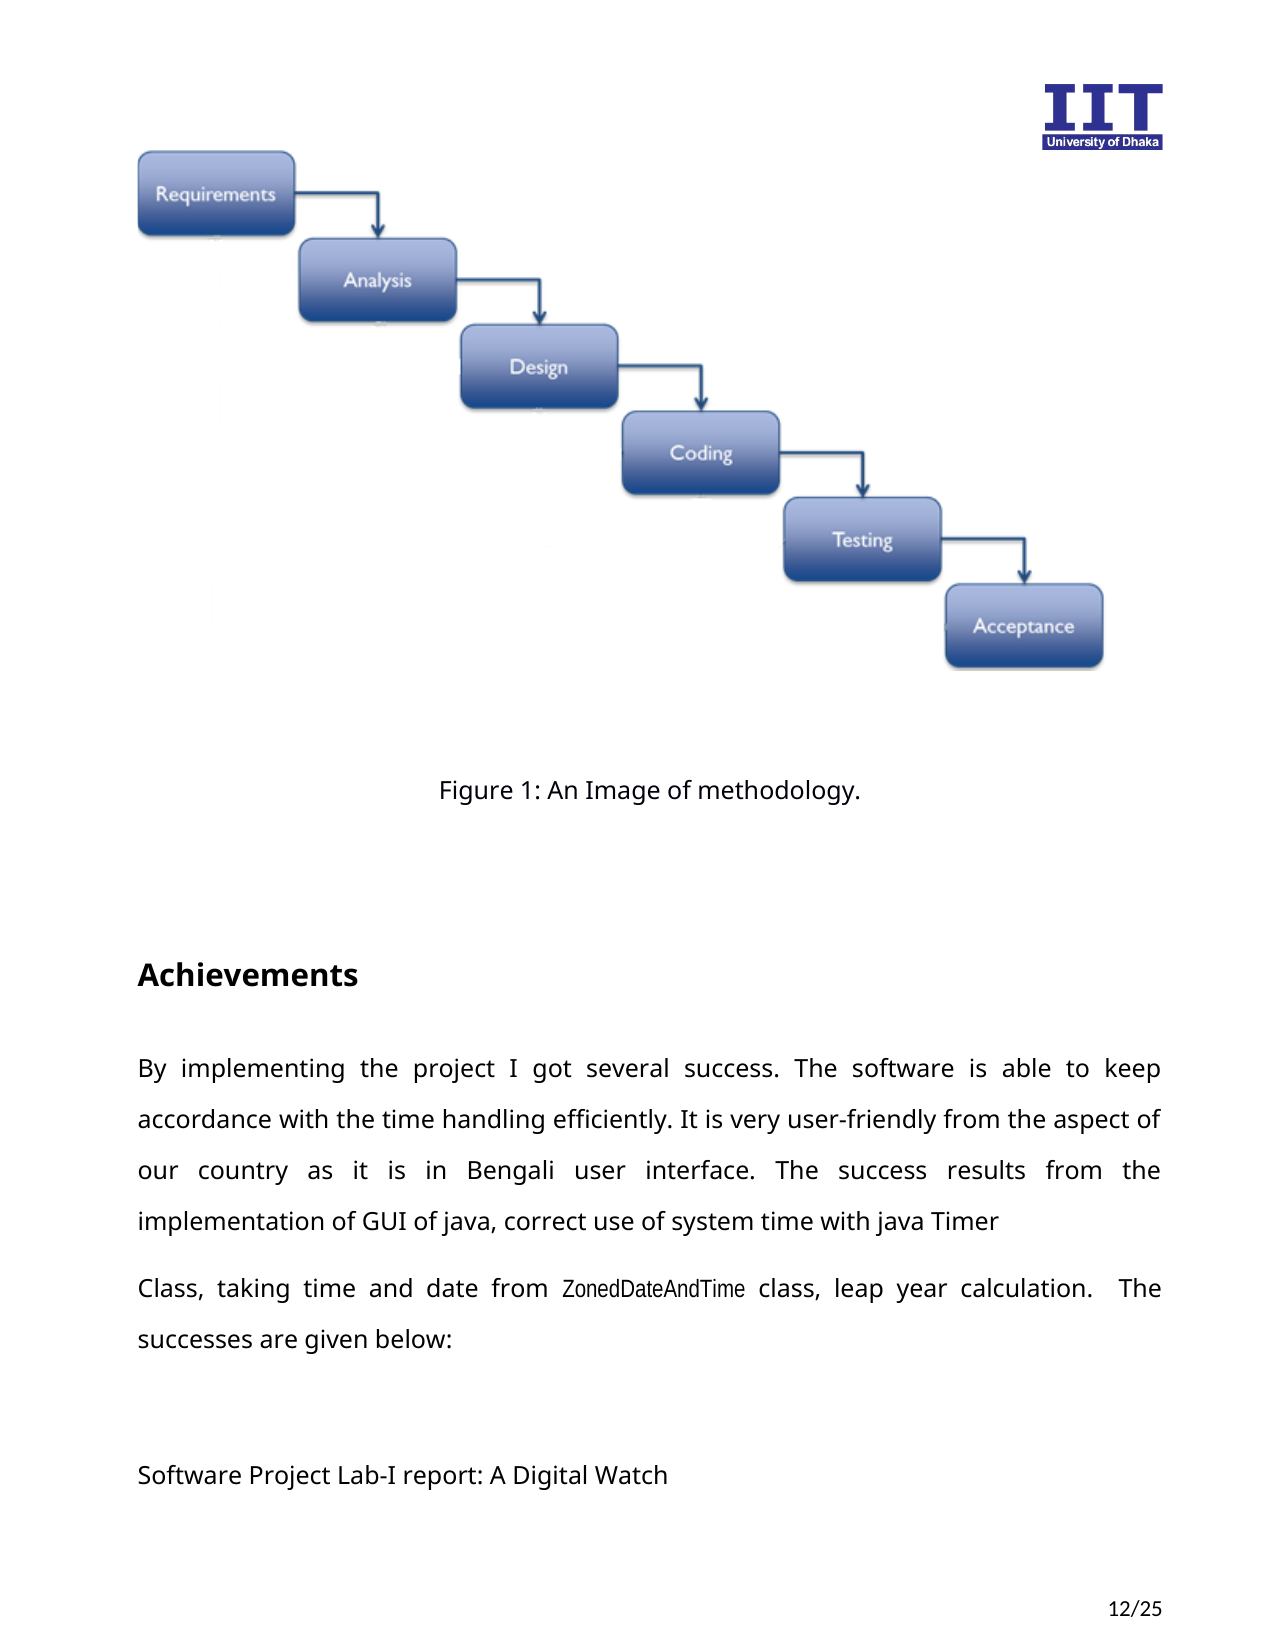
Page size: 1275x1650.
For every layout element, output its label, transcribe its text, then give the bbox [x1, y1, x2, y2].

text Class, taking time and date from ZonedDateAndTime class, leap year calculation. The successes are given below: [137, 1271, 1162, 1356]
text Software Project Lab-I report: A Digital Watch [137, 1458, 1162, 1492]
text Figure 1: An Image of methodology. [137, 773, 1162, 807]
text By implementing the project I got several success. The software is able to keep accordance with the time handling efficiently. It is very user-friendly from the aspect of our country as it is in Bengali user interface. The success results from the implementation of GUI of java, correct use of system time with java Timer [137, 1050, 1162, 1237]
picture [137, 84, 1163, 671]
subtitle Achievements [137, 953, 1162, 996]
